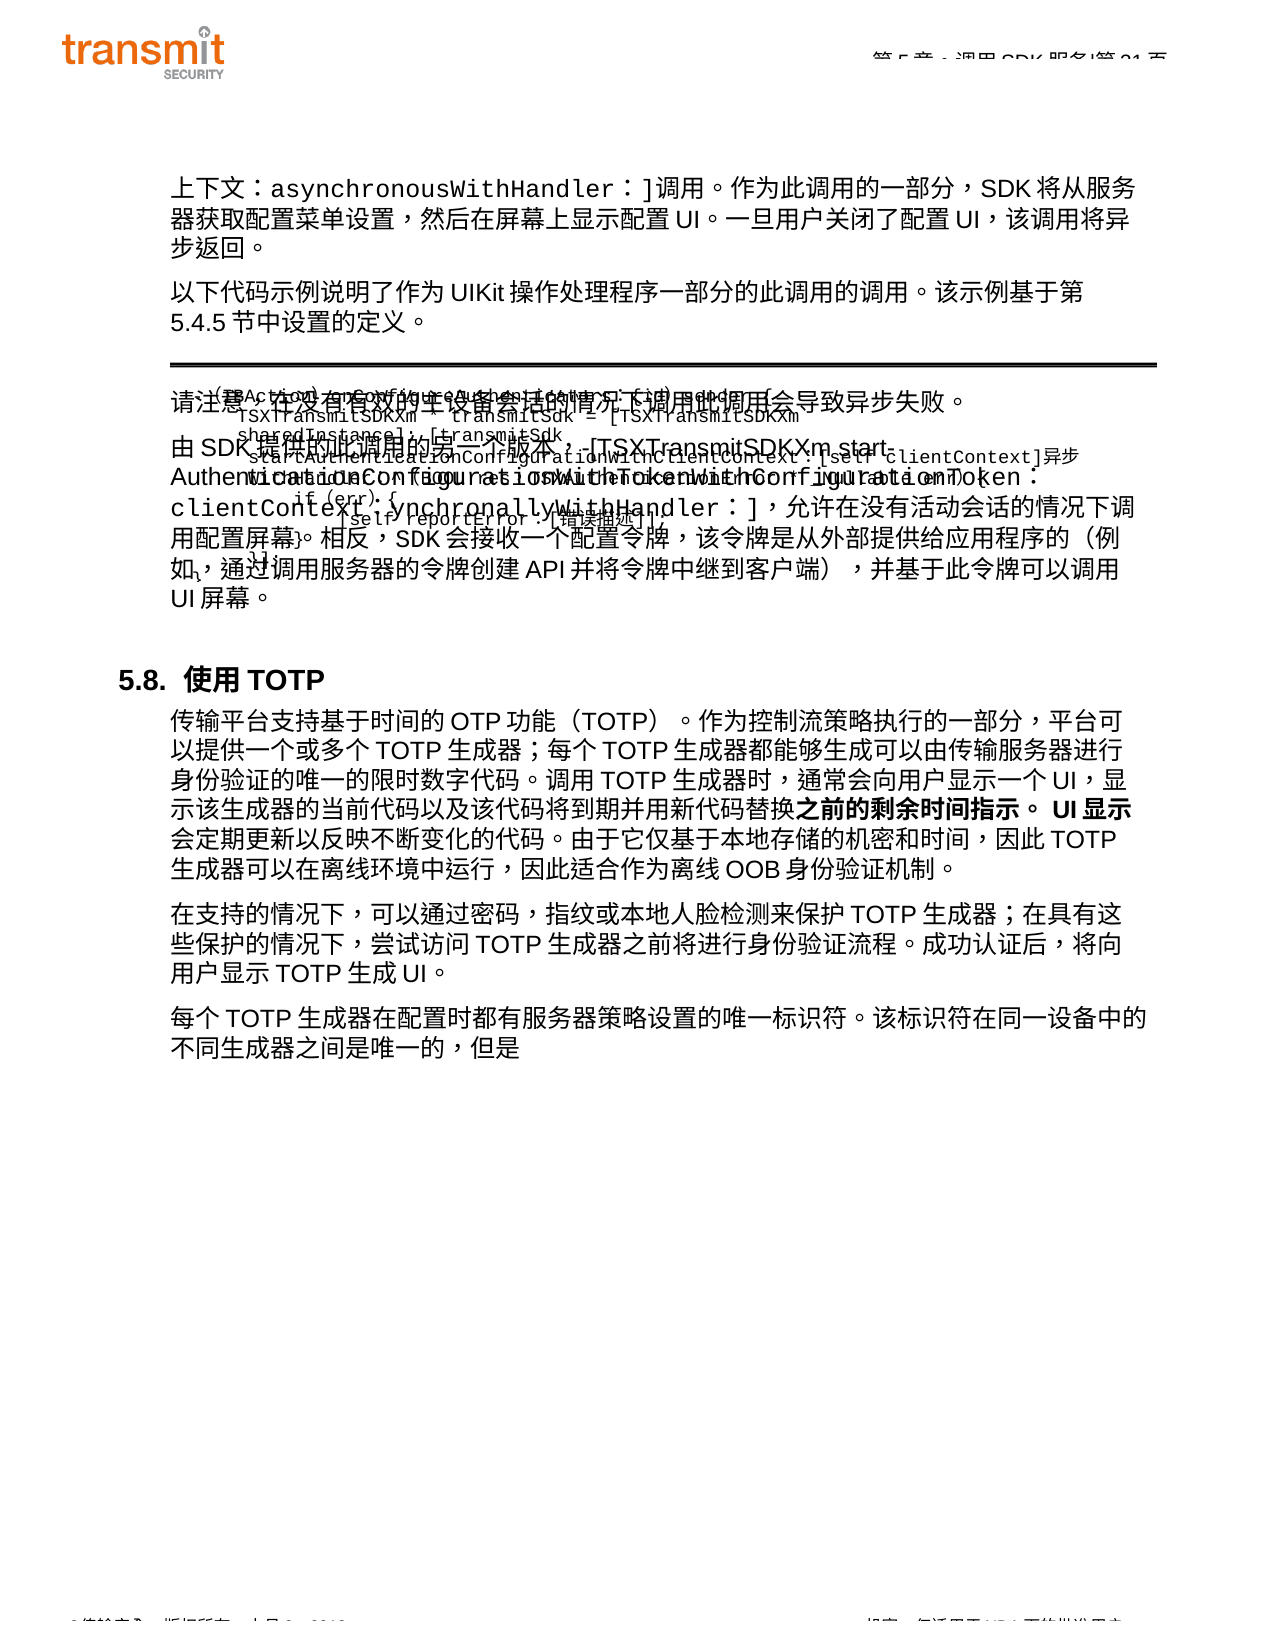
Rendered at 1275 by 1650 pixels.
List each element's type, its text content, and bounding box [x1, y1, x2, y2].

text 传输平台支持基于时间的OTP功能（TOTP）。作为控制流策略执行的一部分，平台可以提供一个或多个TOTP生成器；每个TOTP生成器都能够生成可以由传输服务器进行身份验证的唯一的限时数字代码。调用TOTP生成器时，通常会向用户显示一个UI，显示该生成器的当前代码以及该代码将到期并用新代码替换之前的剩余时间指示。 UI显示会定期更新以反映不断变化的代码。由于它仅基于本地存储的机密和时间，因此TOTP生成器可以在离线环境中运行，因此适合作为离线OOB身份验证机制。 [170, 707, 1146, 883]
text 由SDK提供的此调用的另一个版本，-[TSXTransmitSDKXm start- AuthenticationConfigurationWithTokenWithConfigurationToken：clientContext：ynchronallyWithHandler：]，允许在没有活动会话的情况下调用配置屏幕。相反，SDK会接收一个配置令牌，该令牌是从外部提供给应用程序的（例如，通过调用服务器的令牌创建API并将令牌中继到客户端），并基于此令牌可以调用UI屏幕。 [170, 432, 1149, 613]
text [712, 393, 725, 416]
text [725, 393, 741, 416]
text 请注意，在没有有效的主设备会话的情况下调用此调用会导致异步失败。 [491, 388, 637, 416]
text 在支持的情况下，可以通过密码，指纹或本地人脸检测来保护TOTP生成器；在具有这些保护的情况下，尝试访问TOTP生成器之前将进行身份验证流程。成功认证后，将向用户显示TOTP生成UI。 [170, 900, 1130, 988]
subtitle 使用TOTP [118, 663, 1275, 697]
text 请注意，在没有有效的主设备会话的情况下调用此调用会导致异步失败。 [767, 388, 1031, 416]
text 每个TOTP生成器在配置时都有服务器策略设置的唯一标识符。该标识符在同一设备中的不同生成器之间是唯一的，但是 [170, 1004, 1149, 1063]
text 上下文：asynchronousWithHandler：]调用。作为此调用的一部分，SDK将从服务器获取配置菜单设置，然后在屏幕上显示配置UI。一旦用户关闭了配置UI，该调用将异步返回。 [170, 174, 1141, 263]
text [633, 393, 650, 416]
picture [59, 23, 228, 83]
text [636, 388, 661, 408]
text 请注意，在没有有效的主设备会话的情况下调用此调用会导致异步失败。 [170, 388, 314, 416]
text 以下代码示例说明了作为UIKit操作处理程序一部分的此调用的调用。该示例基于第5.4.5节中设置的定义。 [170, 278, 1099, 337]
